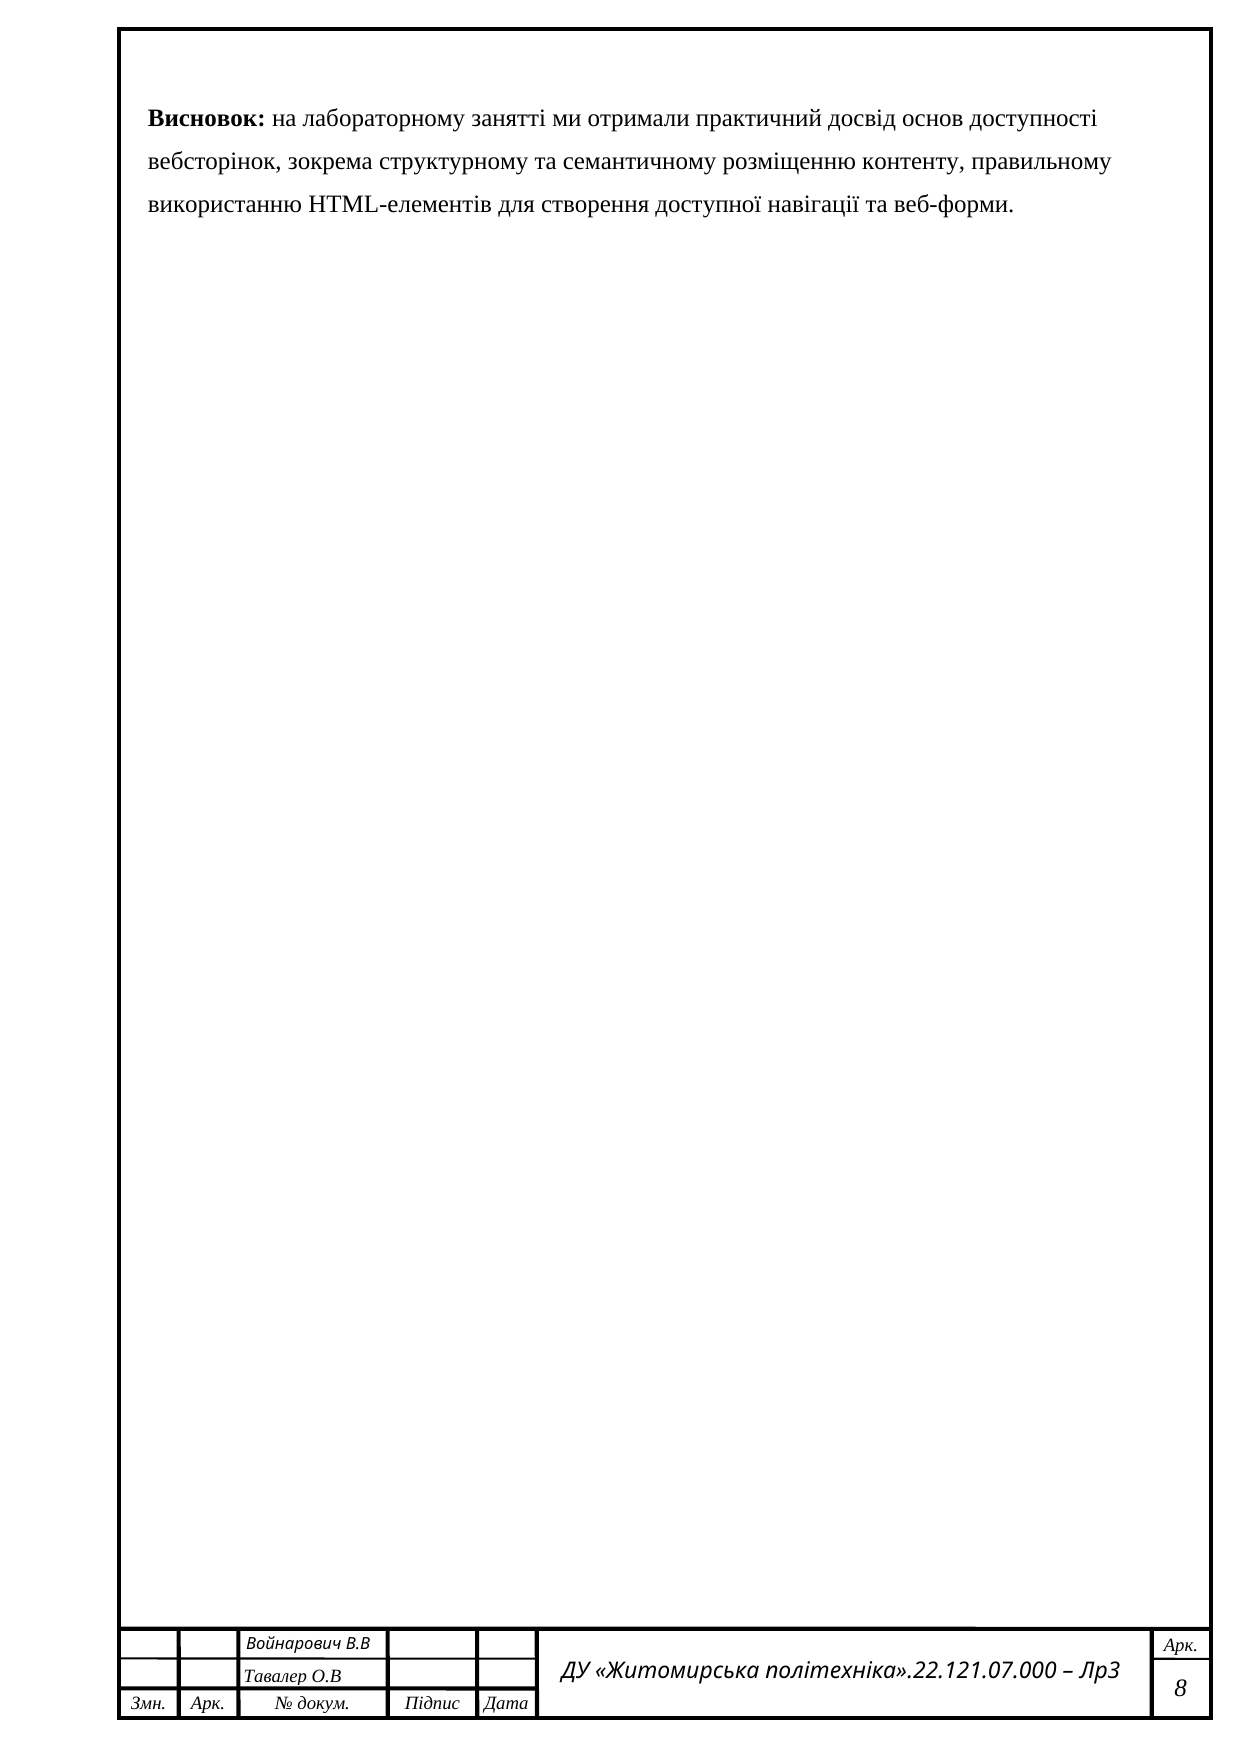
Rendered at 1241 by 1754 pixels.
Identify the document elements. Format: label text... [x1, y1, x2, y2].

text Висновок: на лабораторному занятті ми отримали практичний досвід основ доступності вебсторінок, зокрема структурному та семантичному розміщенню контенту, правильному використанню HTML-елементів для створення доступної навігації та веб-форми. [148, 103, 1181, 218]
